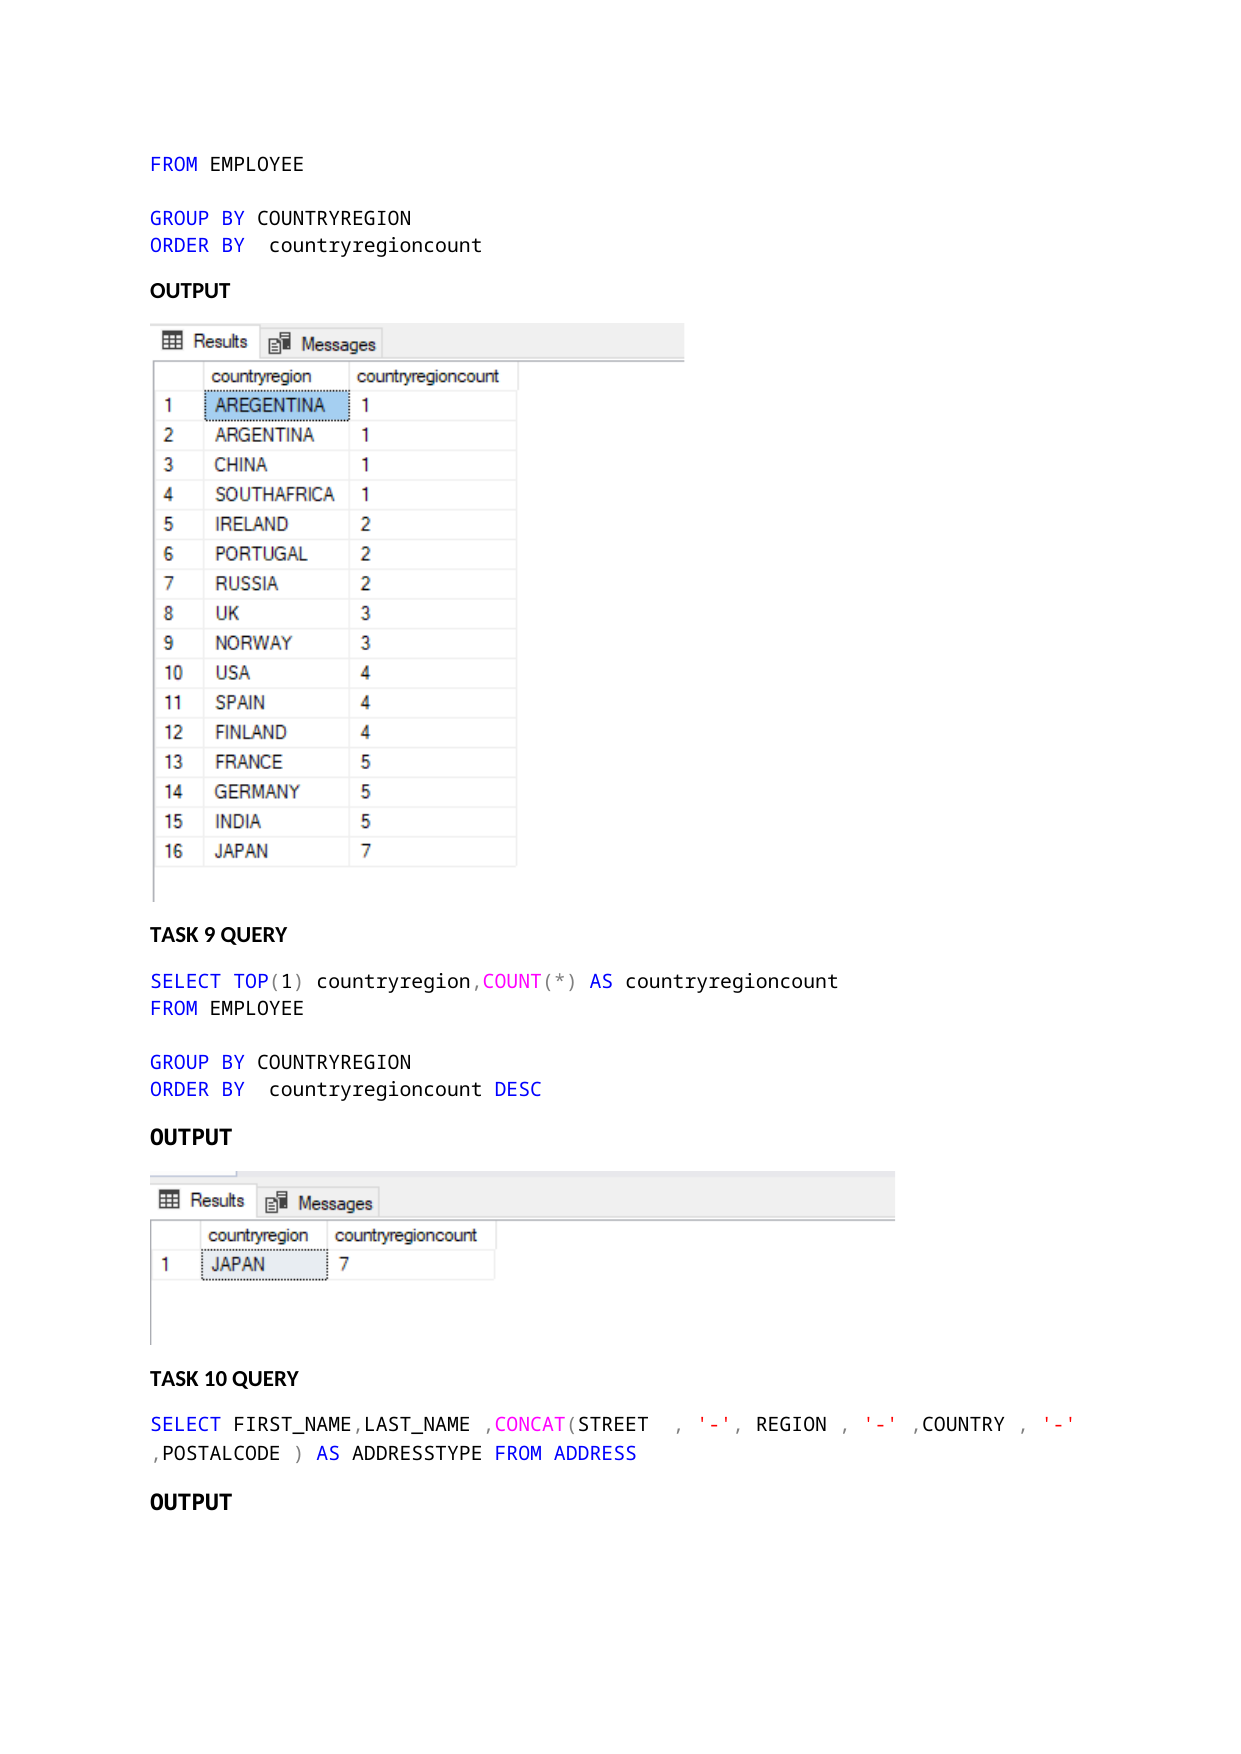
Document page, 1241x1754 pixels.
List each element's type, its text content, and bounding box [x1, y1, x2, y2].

text SELECT TOP(1) countryregion,COUNT(*) AS countryregioncount [150, 967, 1090, 994]
picture [150, 323, 685, 902]
text TASK 10 QUERY [150, 1364, 1090, 1392]
text SELECT FIRST_NAME,LAST_NAME ,CONCAT(STREET , '-', REGION , '-' ,COUNTRY , '-' ,POSTALCODE ) AS ADDRESSTYPE FROM ADDRESS [150, 1411, 1090, 1467]
picture [150, 1171, 896, 1345]
text OUTPUT [150, 277, 1090, 305]
text FROM EMPLOYEE [150, 150, 1090, 177]
text GROUP BY COUNTRYREGION [150, 1048, 1090, 1075]
text ORDER BY countryregioncount DESC [150, 1075, 1090, 1102]
text ORDER BY countryregioncount [150, 231, 1090, 258]
text GROUP BY COUNTRYREGION [150, 204, 1090, 231]
text FROM EMPLOYEE [150, 994, 1090, 1021]
text TASK 9 QUERY [150, 921, 1090, 948]
text OUTPUT [150, 1485, 1090, 1517]
text OUTPUT [150, 1121, 1090, 1152]
